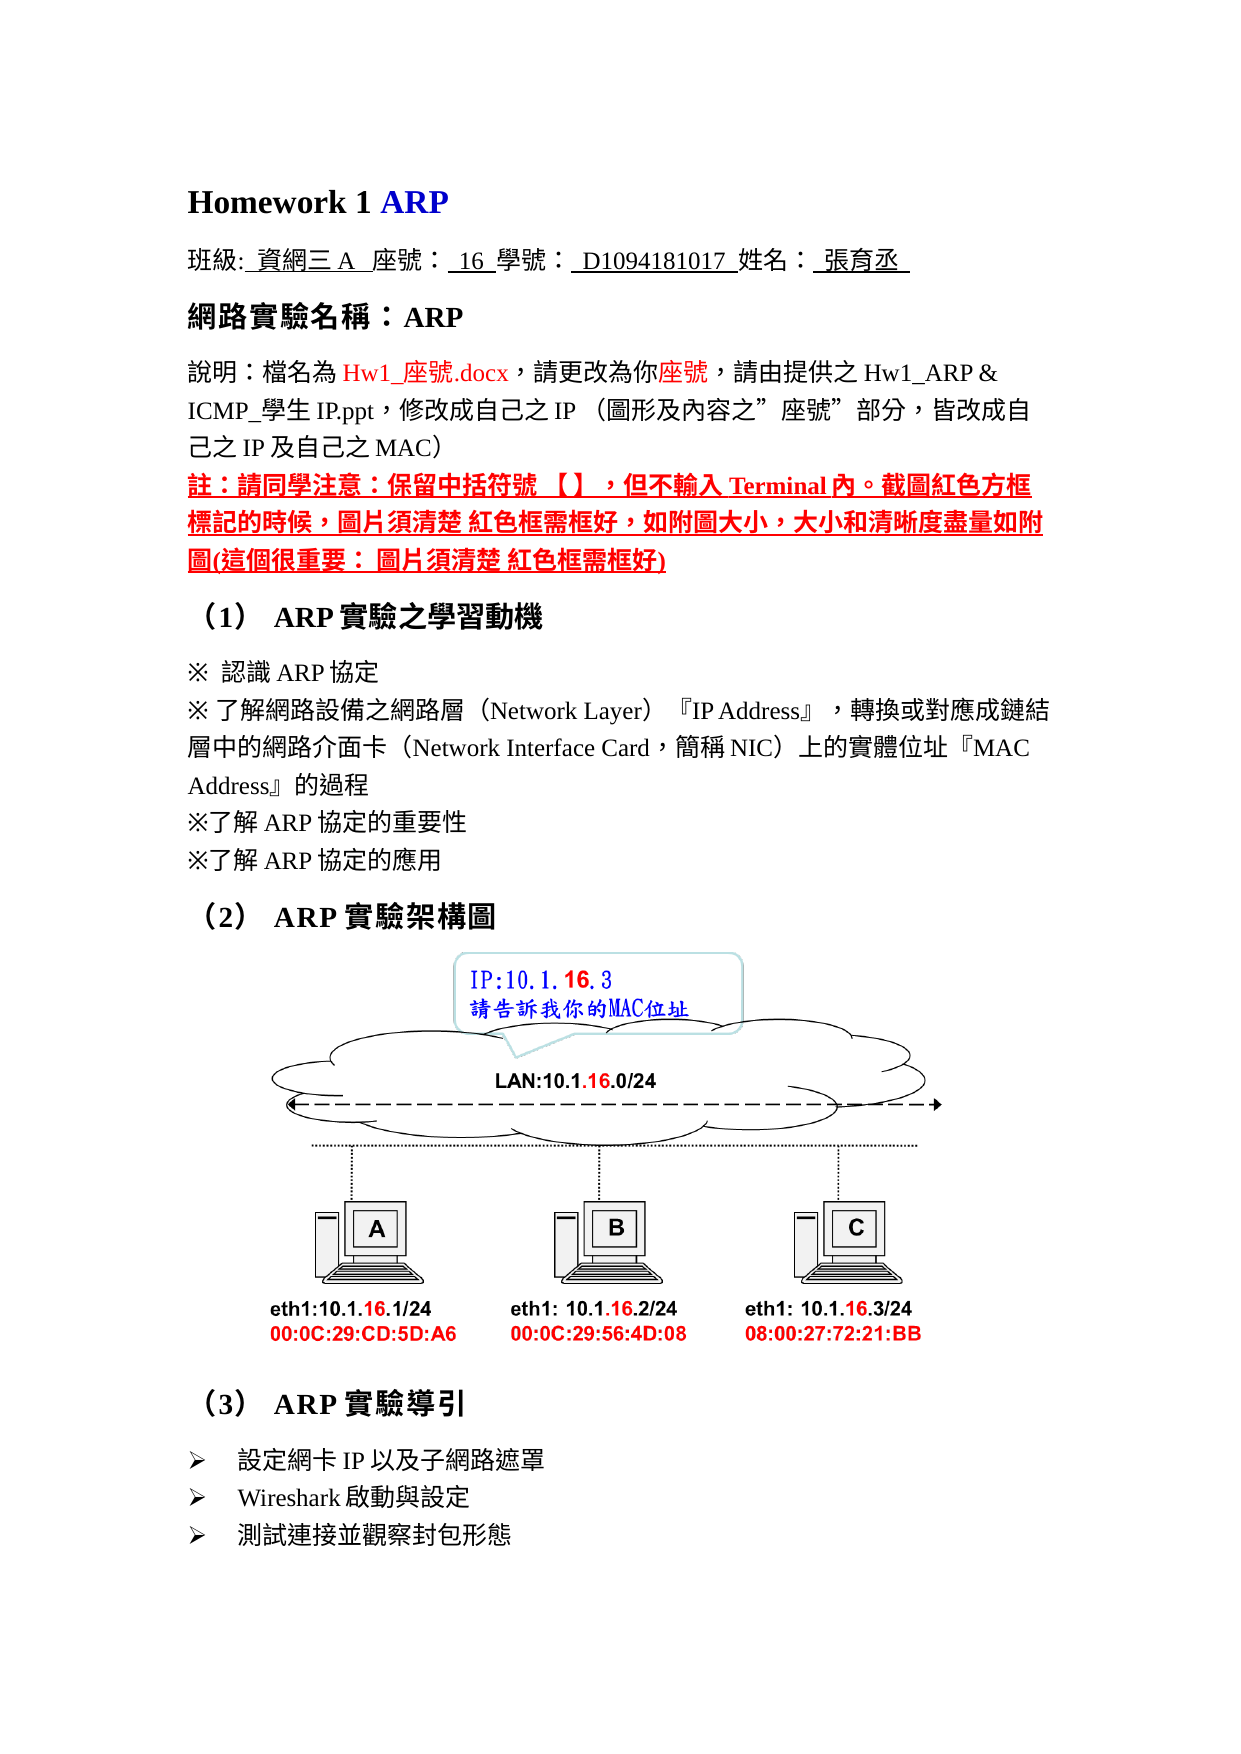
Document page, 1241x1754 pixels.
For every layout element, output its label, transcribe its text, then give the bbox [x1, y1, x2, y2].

list Wireshark啟動與設定 [187, 1477, 1053, 1514]
list 設定網卡IP以及子網路遮罩 [187, 1439, 1053, 1477]
list 測試連接並觀察封包形態 [187, 1514, 1053, 1552]
text （3） ARP實驗導引 [187, 1364, 1053, 1439]
text （1） ARP實驗之學習動機 [187, 577, 1053, 652]
text ※ 了解網路設備之網路層（Network Layer）『IP Address』，轉換或對應成鏈結層中的網路介面卡（Network Interface Card，簡稱NIC）上的實體位址『MAC Address』的過程 [187, 689, 1053, 802]
text 班級: 資網三A 座號： 16 學號： D1094181017 姓名： 張育丞 [187, 239, 1053, 277]
text 註：請同學注意：保留中括符號 【 】，但不輸入Terminal內。截圖紅色方框標記的時候，圖片須清楚 紅色框需框好，如附圖大小，大小和清晰度盡量如附圖(這個很重要： 圖片須清楚 紅色框需框好) [187, 464, 1053, 577]
text ※ 認識ARP協定 [187, 652, 1053, 689]
text 說明：檔名為Hw1_座號.docx，請更改為你座號，請由提供之Hw1_ARP & ICMP_學生IP.ppt，修改成自己之IP （圖形及內容之”座號”部分，皆改成自己之IP及自己之MAC） [187, 352, 1053, 464]
picture [257, 952, 983, 1358]
text ※了解ARP協定的應用 [187, 839, 1053, 877]
text 網路實驗名稱：ARP [187, 277, 1053, 352]
text （2） ARP實驗架構圖 [187, 877, 1053, 952]
text Homework 1 ARP [187, 164, 1053, 239]
text ※了解ARP協定的重要性 [187, 802, 1053, 839]
